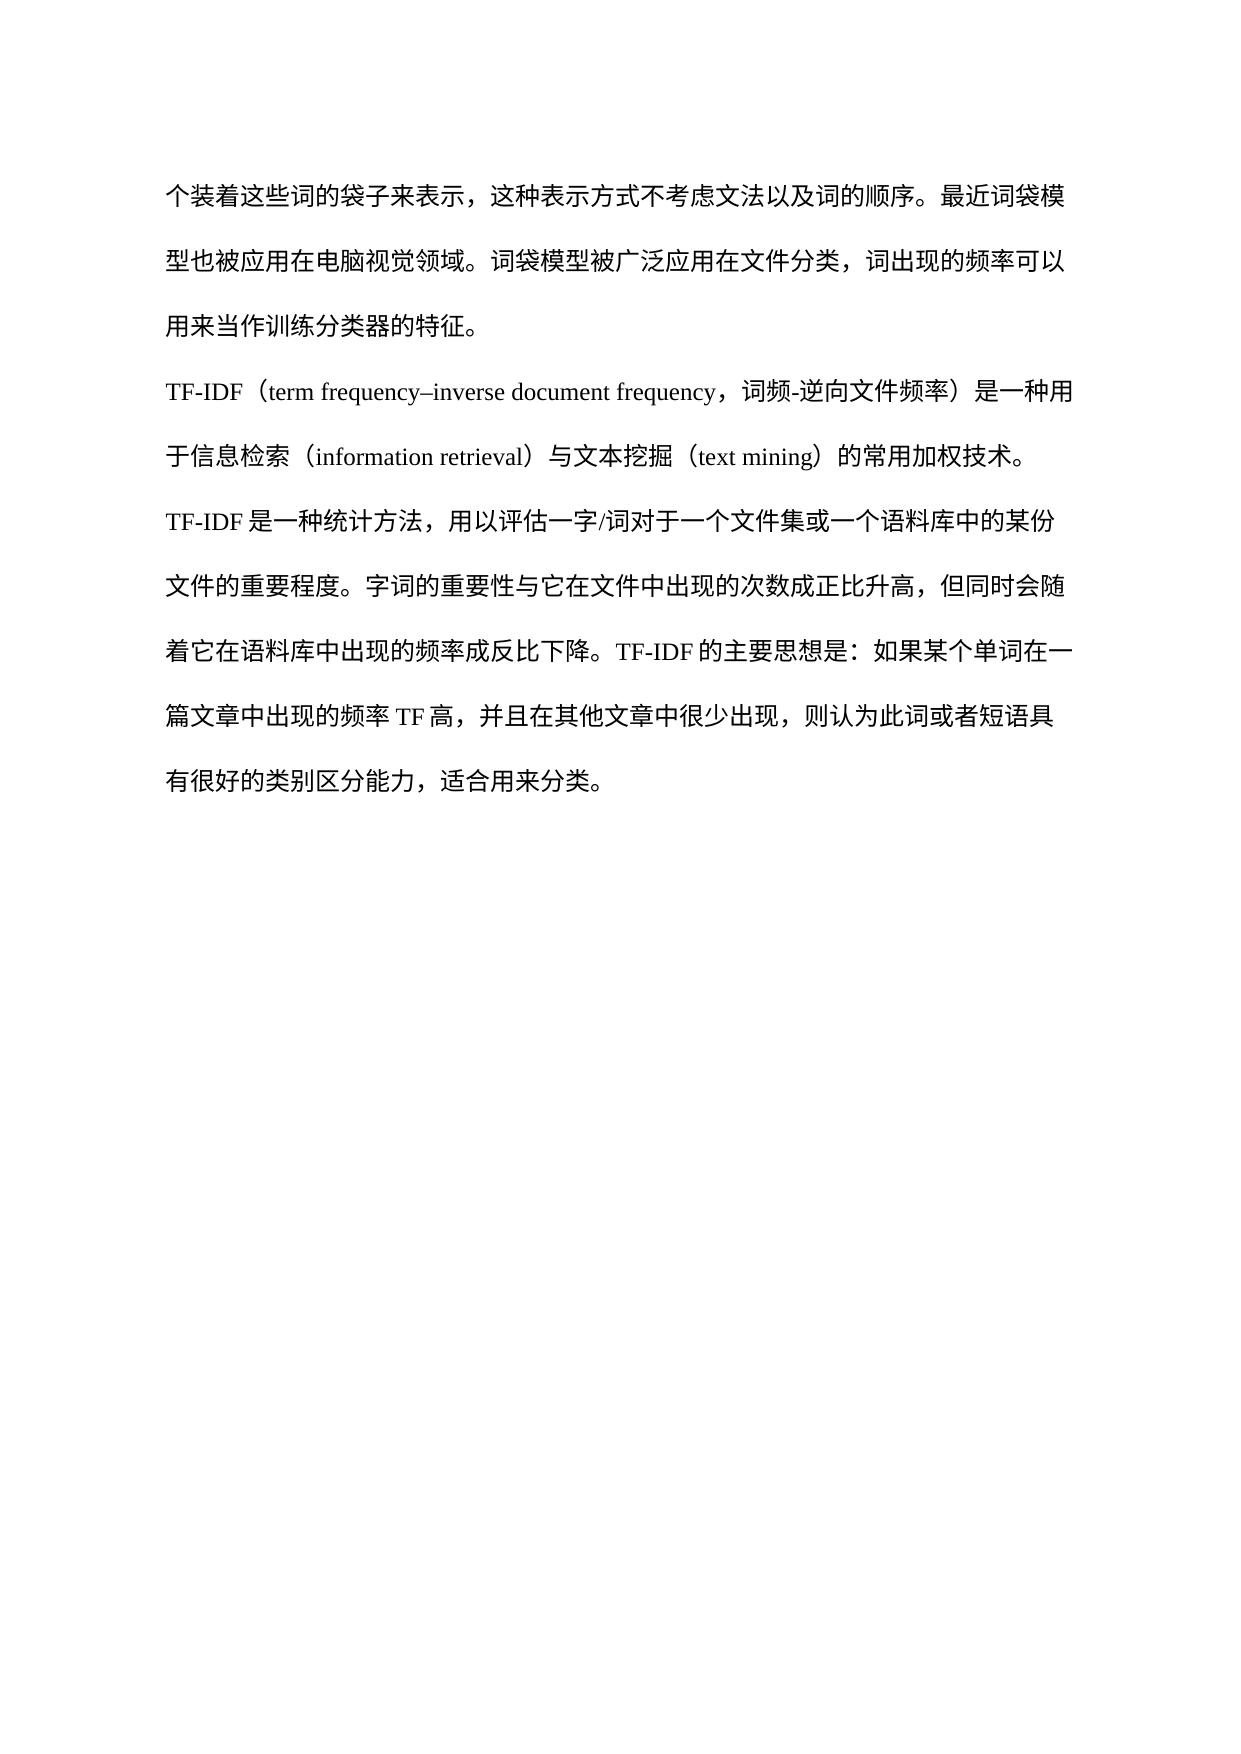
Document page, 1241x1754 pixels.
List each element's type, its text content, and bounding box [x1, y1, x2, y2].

text TF-IDF（term frequency–inverse document frequency，词频-逆向文件频率）是一种用于信息检索（information retrieval）与文本挖掘（text mining）的常用加权技术。TF-IDF是一种统计方法，用以评估一字/词对于一个文件集或一个语料库中的某份文件的重要程度。字词的重要性与它在文件中出现的次数成正比升高，但同时会随着它在语料库中出现的频率成反比下降。TF-IDF的主要思想是：如果某个单词在一篇文章中出现的频率TF高，并且在其他文章中很少出现，则认为此词或者短语具有很好的类别区分能力，适合用来分类。 [165, 357, 1075, 812]
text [165, 162, 1075, 357]
